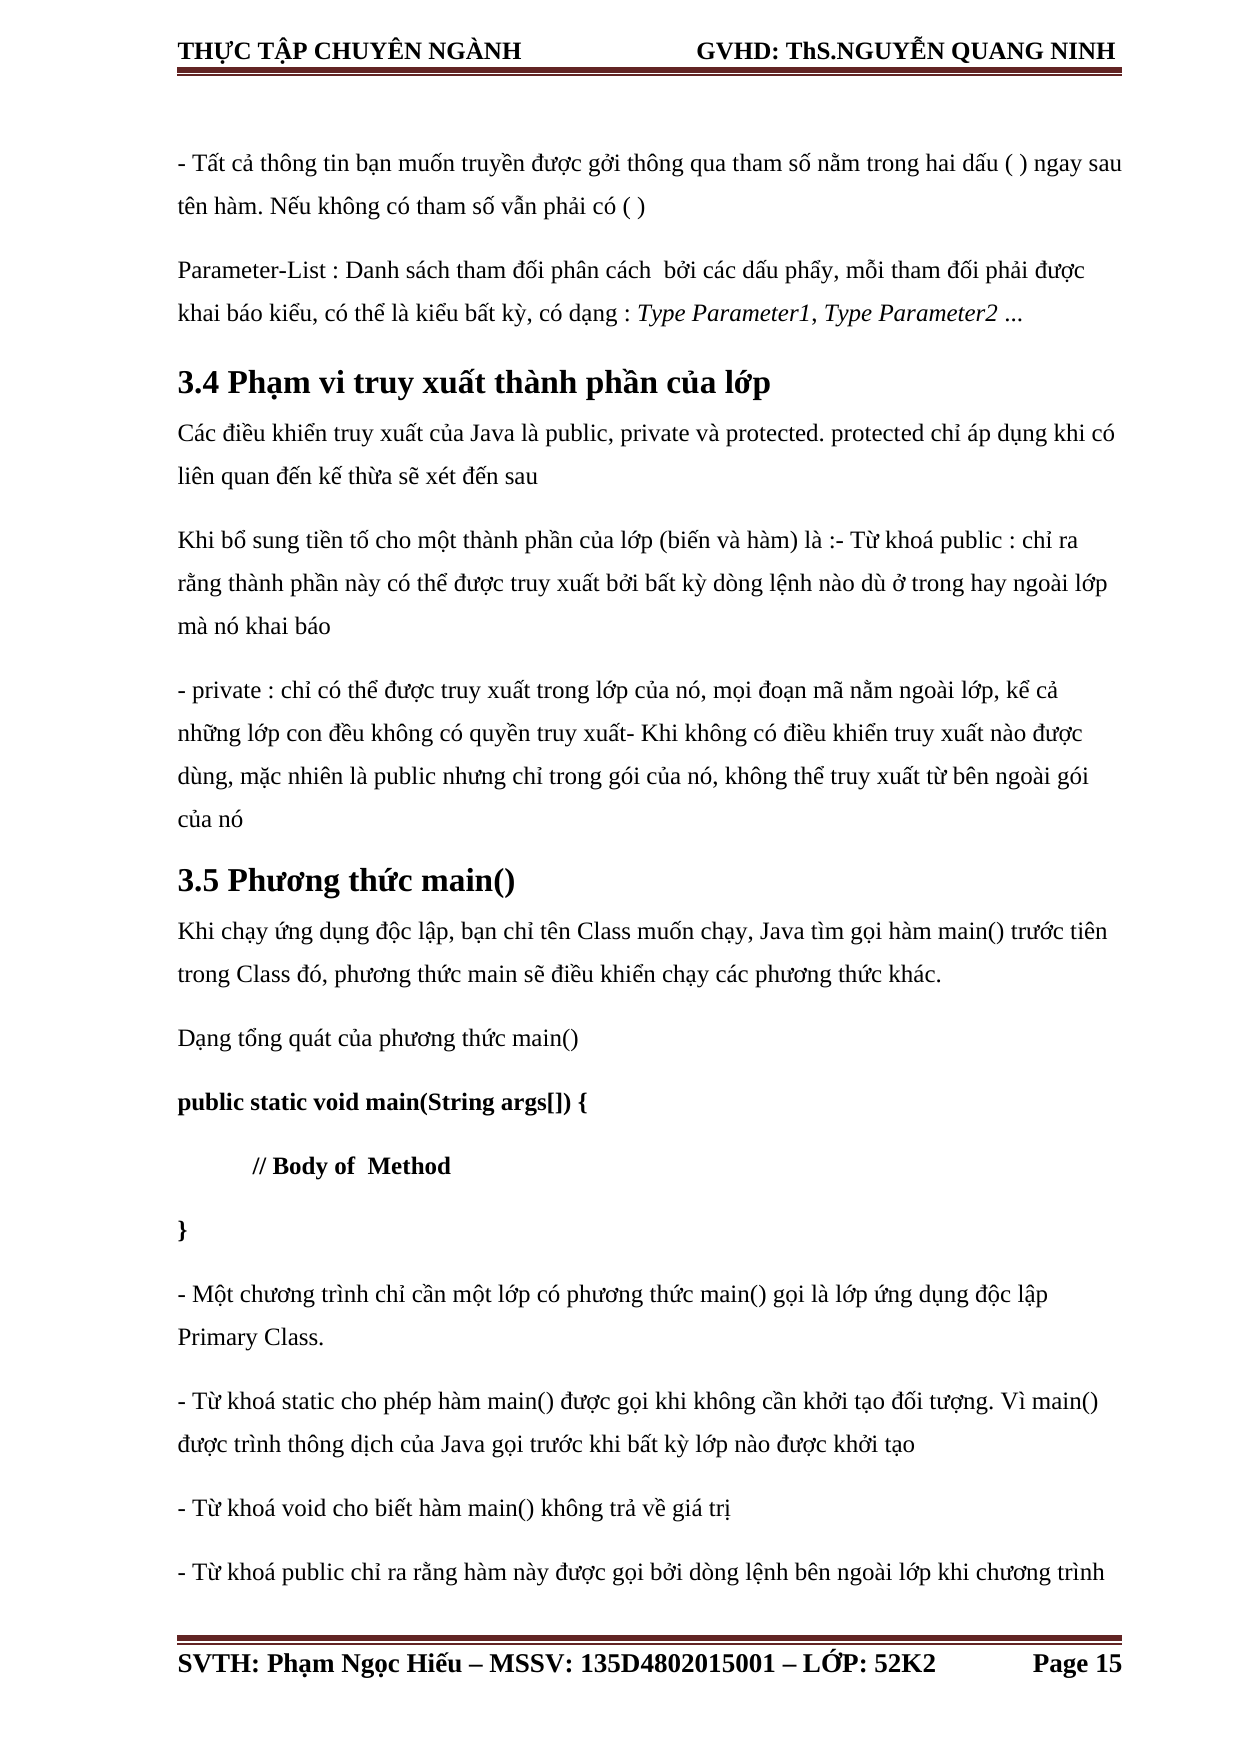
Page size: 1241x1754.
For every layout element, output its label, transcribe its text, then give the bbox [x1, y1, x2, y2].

subtitle 3.4 Phạm vi truy xuất thành phần của lớp [177, 362, 1122, 400]
text - Từ khoá static cho phép hàm main() được gọi khi không cần khởi tạo đối tượng. Vì main() được trình thông dịch của Java gọi trước khi bất kỳ lớp nào được khởi tạo [177, 1386, 1122, 1458]
text - Tất cả thông tin bạn muốn truyền được gởi thông qua tham số nằm trong hai dấu ( ) ngay sau tên hàm. Nếu không có tham số vẫn phải có ( ) [177, 148, 1122, 219]
text - Một chương trình chỉ cần một lớp có phương thức main() gọi là lớp ứng dụng độc lập Primary Class. [177, 1279, 1122, 1351]
text } [177, 1215, 1122, 1244]
text Dạng tổng quát của phương thức main() [177, 1023, 1122, 1052]
subtitle 3.5 Phương thức main() [177, 860, 1122, 898]
text Khi bổ sung tiền tố cho một thành phần của lớp (biến và hàm) là :- Từ khoá public : chỉ ra rằng thành phần này có thể được truy xuất bởi bất kỳ dòng lệnh nào dù ở trong hay ngoài lớp mà nó khai báo [177, 525, 1122, 640]
text // Body of Method [177, 1151, 1122, 1180]
text public static void main(String args[]) { [177, 1087, 1122, 1116]
text - private : chỉ có thể được truy xuất trong lớp của nó, mọi đoạn mã nằm ngoài lớp, kể cả những lớp con đều không có quyền truy xuất- Khi không có điều khiển truy xuất nào được dùng, mặc nhiên là public nhưng chỉ trong gói của nó, không thể truy xuất từ bên ngoài gói của nó [177, 675, 1122, 833]
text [177, 1557, 1122, 1586]
text - Từ khoá void cho biết hàm main() không trả về giá trị [177, 1493, 1122, 1522]
text Khi chạy ứng dụng độc lập, bạn chỉ tên Class muốn chạy, Java tìm gọi hàm main() trước tiên trong Class đó, phương thức main sẽ điều khiển chạy các phương thức khác. [177, 916, 1122, 988]
text Parameter-List : Danh sách tham đối phân cách bởi các dấu phẩy, mỗi tham đối phải được khai báo kiểu, có thể là kiểu bất kỳ, có dạng : Type Parameter1, Type Parameter2 ... [177, 255, 1122, 327]
text Các điều khiển truy xuất của Java là public, private và protected. protected chỉ áp dụng khi có liên quan đến kế thừa sẽ xét đến sau [177, 418, 1122, 490]
